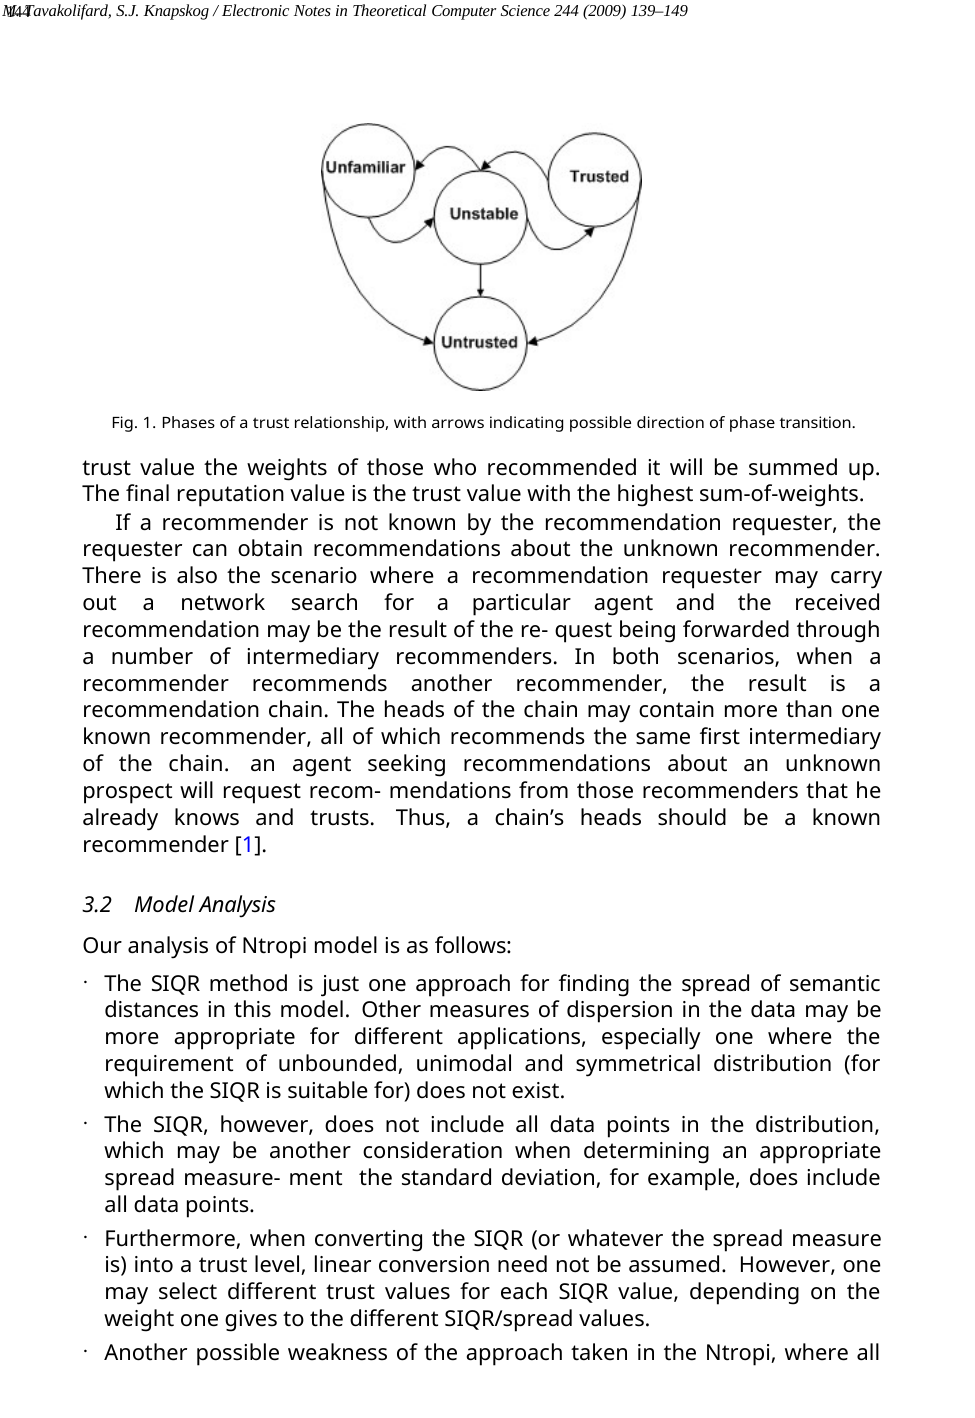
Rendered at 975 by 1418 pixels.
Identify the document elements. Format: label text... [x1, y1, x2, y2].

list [83, 1339, 881, 1366]
list The SIQR method is just one approach for finding the spread of semantic distances in this model. Other measures of dispersion in the data may be more appropriate for different applications, especially one where the requirement of unbounded, unimodal and symmetrical distribution (for which the SIQR is suitable for) does not exist. [83, 970, 882, 1104]
text Fig. 1. Phases of a trust relationship, with arrows indicating possible direction of phase transition. [111, 412, 904, 433]
list Model Analysis [82, 889, 904, 919]
text Our analysis of Ntropi model is as follows: [82, 931, 904, 960]
list Furthermore, when converting the SIQR (or whatever the spread measure is) into a trust level, linear conversion need not be assumed. However, one may select different trust values for each SIQR value, depending on the weight one gives to the different SIQR/spread values. [83, 1225, 882, 1333]
text If a recommender is not known by the recommendation requester, the requester can obtain recommendations about the unknown recommender. There is also the scenario where a recommendation requester may carry out a network search for a particular agent and the received recommendation may be the result of the re- quest being forwarded through a number of intermediary recommenders. In both scenarios, when a recommender recommends another recommender, the result is a recommendation chain. The heads of the chain may contain more than one known recommender, all of which recommends the same first intermediary of the chain. an agent seeking recommendations about an unknown prospect will request recom- mendations from those recommenders that he already knows and trusts. Thus, a chain’s heads should be a known recommender [1]. [82, 509, 882, 858]
text trust value the weights of those who recommended it will be summed up. The final reputation value is the trust value with the highest sum-of-weights. [82, 454, 881, 508]
picture [321, 123, 642, 391]
list The SIQR, however, does not include all data points in the distribution, which may be another consideration when determining an appropriate spread measure- ment the standard deviation, for example, does include all data points. [83, 1111, 881, 1218]
